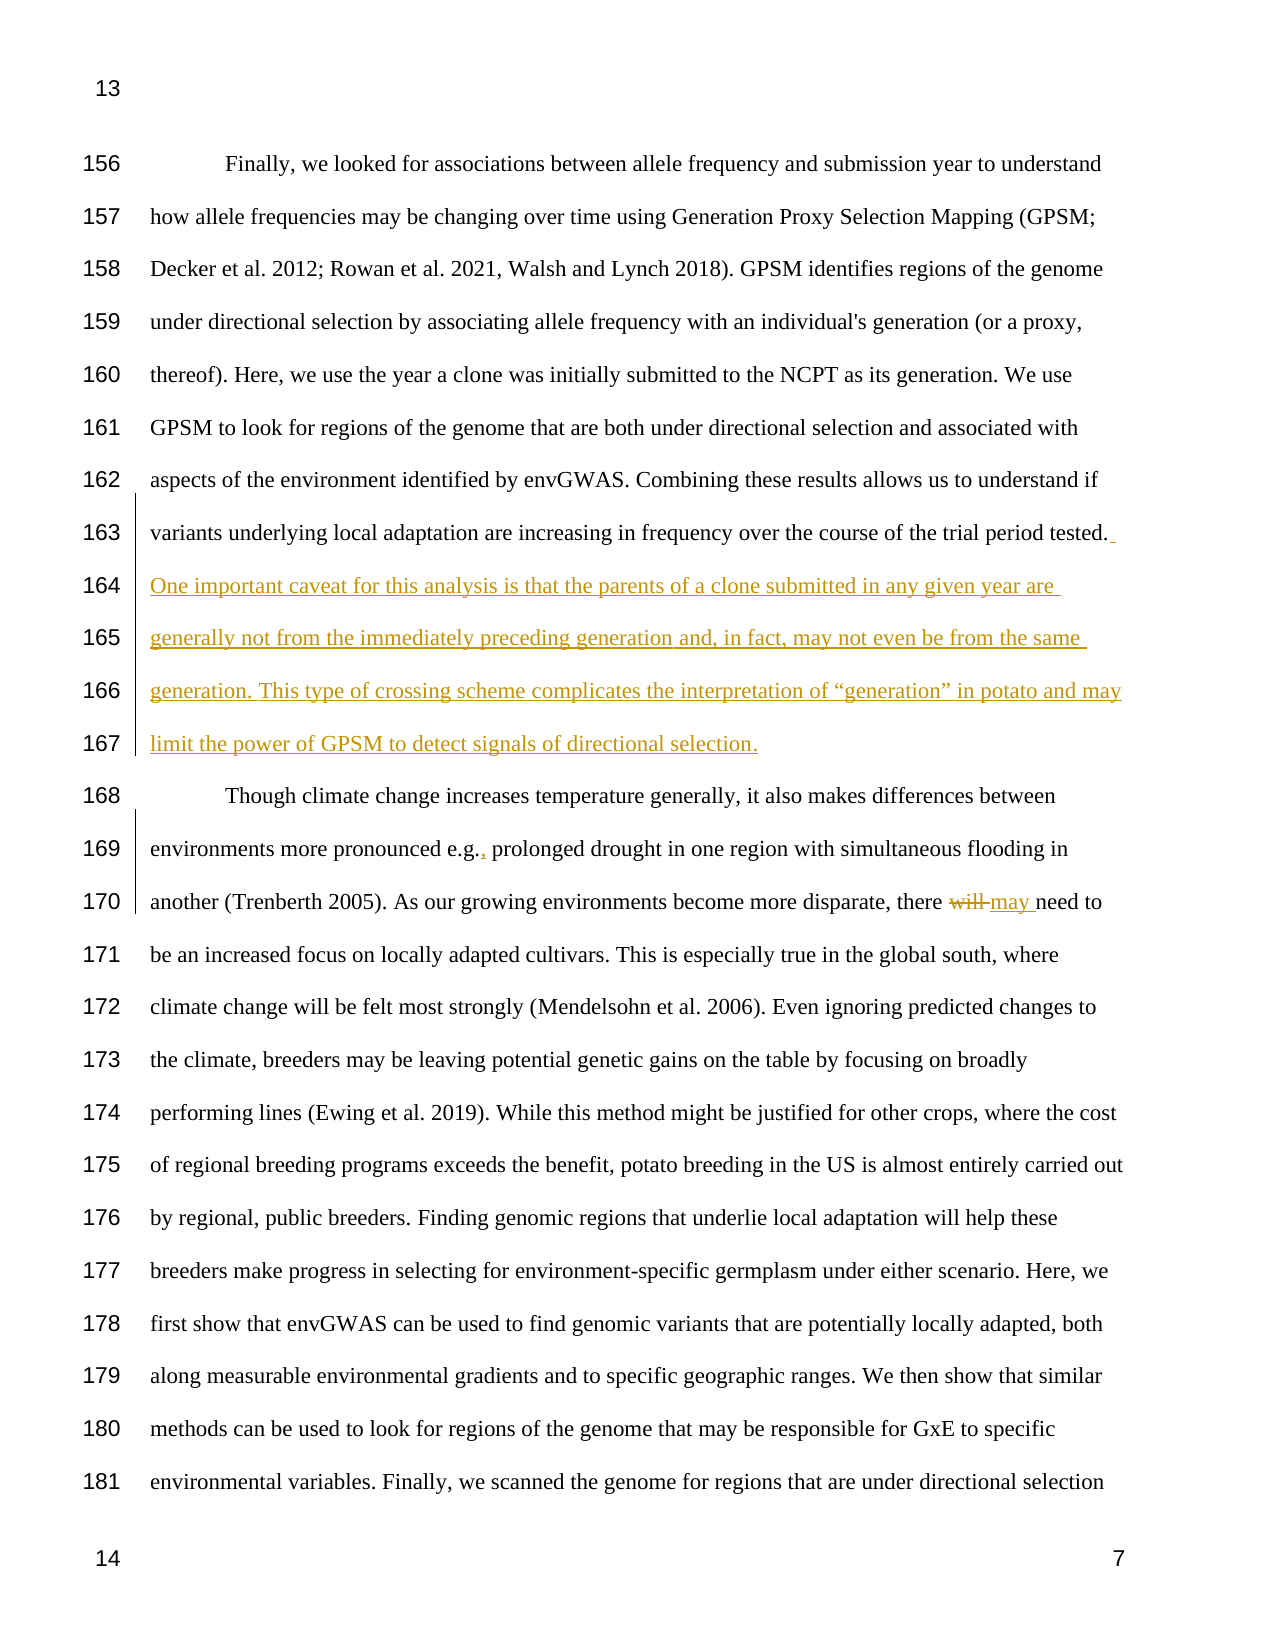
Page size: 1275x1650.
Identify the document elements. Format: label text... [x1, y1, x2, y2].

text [150, 782, 1125, 1494]
text Finally, we looked for associations between allele frequency and submission year to understand how allele frequencies may be changing over time using Generation Proxy Selection Mapping (GPSM; Decker et al. 2012; Rowan et al. 2021, Walsh and Lynch 2018). GPSM identifies regions of the genome under directional selection by associating allele frequency with an individual's generation (or a proxy, thereof). Here, we use the year a clone was initially submitted to the NCPT as its generation. We use GPSM to look for regions of the genome that are both under directional selection and associated with aspects of the environment identified by envGWAS. Combining these results allows us to understand if variants underlying local adaptation are increasing in frequency over the course of the trial period tested. [150, 150, 1125, 756]
